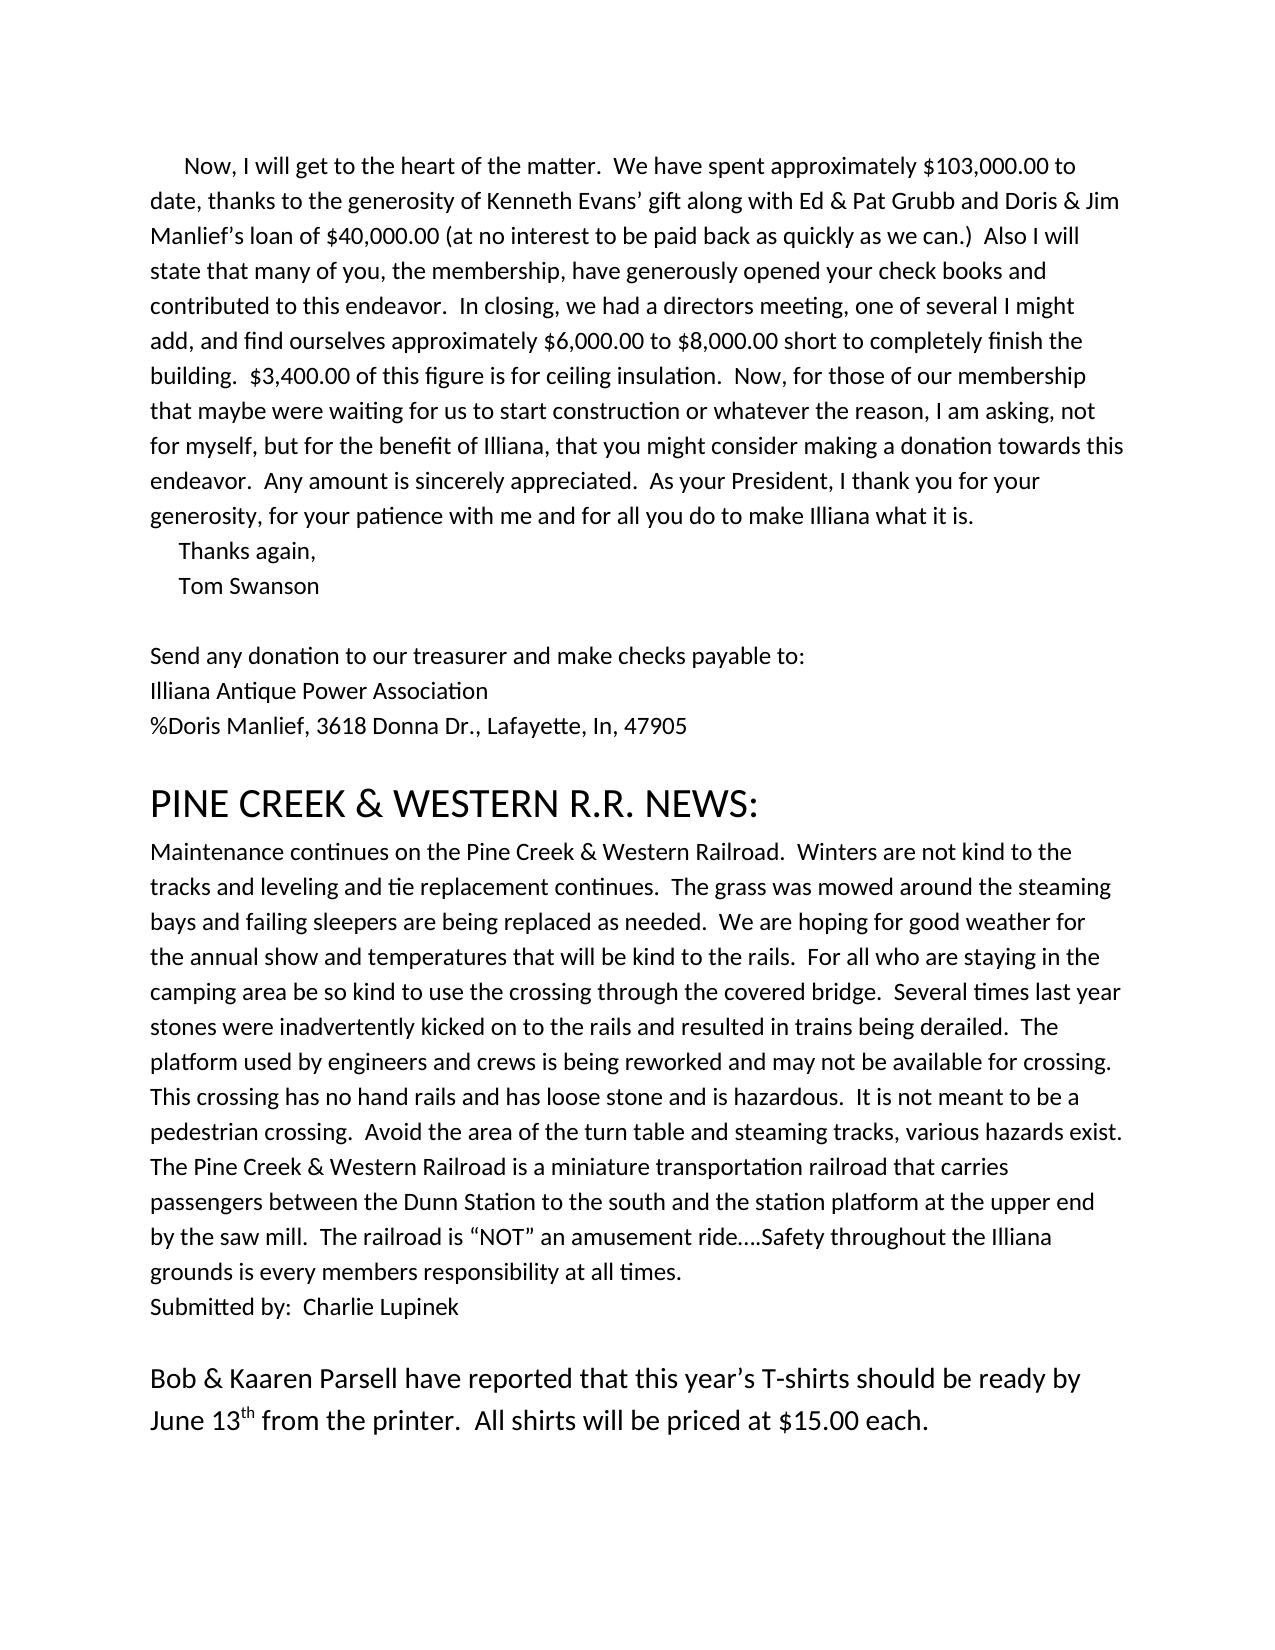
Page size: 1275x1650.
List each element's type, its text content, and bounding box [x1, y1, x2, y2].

text Submitted by: Charlie Lupinek [150, 1291, 1125, 1321]
text Bob & Kaaren Parsell have reported that this year’s T-shirts should be ready by June 13th from the printer. All shirts will be priced at $15.00 each. [150, 1361, 1125, 1437]
text Thanks again, [150, 535, 1125, 566]
text %Doris Manlief, 3618 Donna Dr., Lafayette, In, 47905 [150, 710, 1125, 741]
text PINE CREEK & WESTERN R.R. NEWS: [150, 777, 1125, 828]
text Send any donation to our treasurer and make checks payable to: [150, 640, 1125, 671]
text Now, I will get to the heart of the matter. We have spent approximately $103,000.00 to date, thanks to the generosity of Kenneth Evans’ gift along with Ed & Pat Grubb and Doris & Jim Manlief’s loan of $40,000.00 (at no interest to be paid back as quickly as we can.) Also I will state that many of you, the membership, have generously opened your check books and contributed to this endeavor. In closing, we had a directors meeting, one of several I might add, and find ourselves approximately $6,000.00 to $8,000.00 short to completely finish the building. $3,400.00 of this figure is for ceiling insulation. Now, for those of our membership that maybe were waiting for us to start construction or whatever the reason, I am asking, not for myself, but for the benefit of Illiana, that you might consider making a donation towards this endeavor. Any amount is sincerely appreciated. As your President, I thank you for your generosity, for your patience with me and for all you do to make Illiana what it is. [150, 150, 1125, 531]
text Tom Swanson [150, 570, 1125, 601]
text Maintenance continues on the Pine Creek & Western Railroad. Winters are not kind to the tracks and leveling and tie replacement continues. The grass was mowed around the steaming bays and failing sleepers are being replaced as needed. We are hoping for good weather for the annual show and temperatures that will be kind to the rails. For all who are staying in the camping area be so kind to use the crossing through the covered bridge. Several times last year stones were inadvertently kicked on to the rails and resulted in trains being derailed. The platform used by engineers and crews is being reworked and may not be available for crossing. This crossing has no hand rails and has loose stone and is hazardous. It is not meant to be a pedestrian crossing. Avoid the area of the turn table and steaming tracks, various hazards exist. The Pine Creek & Western Railroad is a miniature transportation railroad that carries passengers between the Dunn Station to the south and the station platform at the upper end by the saw mill. The railroad is “NOT” an amusement ride….Safety throughout the Illiana grounds is every members responsibility at all times. [150, 836, 1125, 1286]
text Illiana Antique Power Association [150, 675, 1125, 706]
